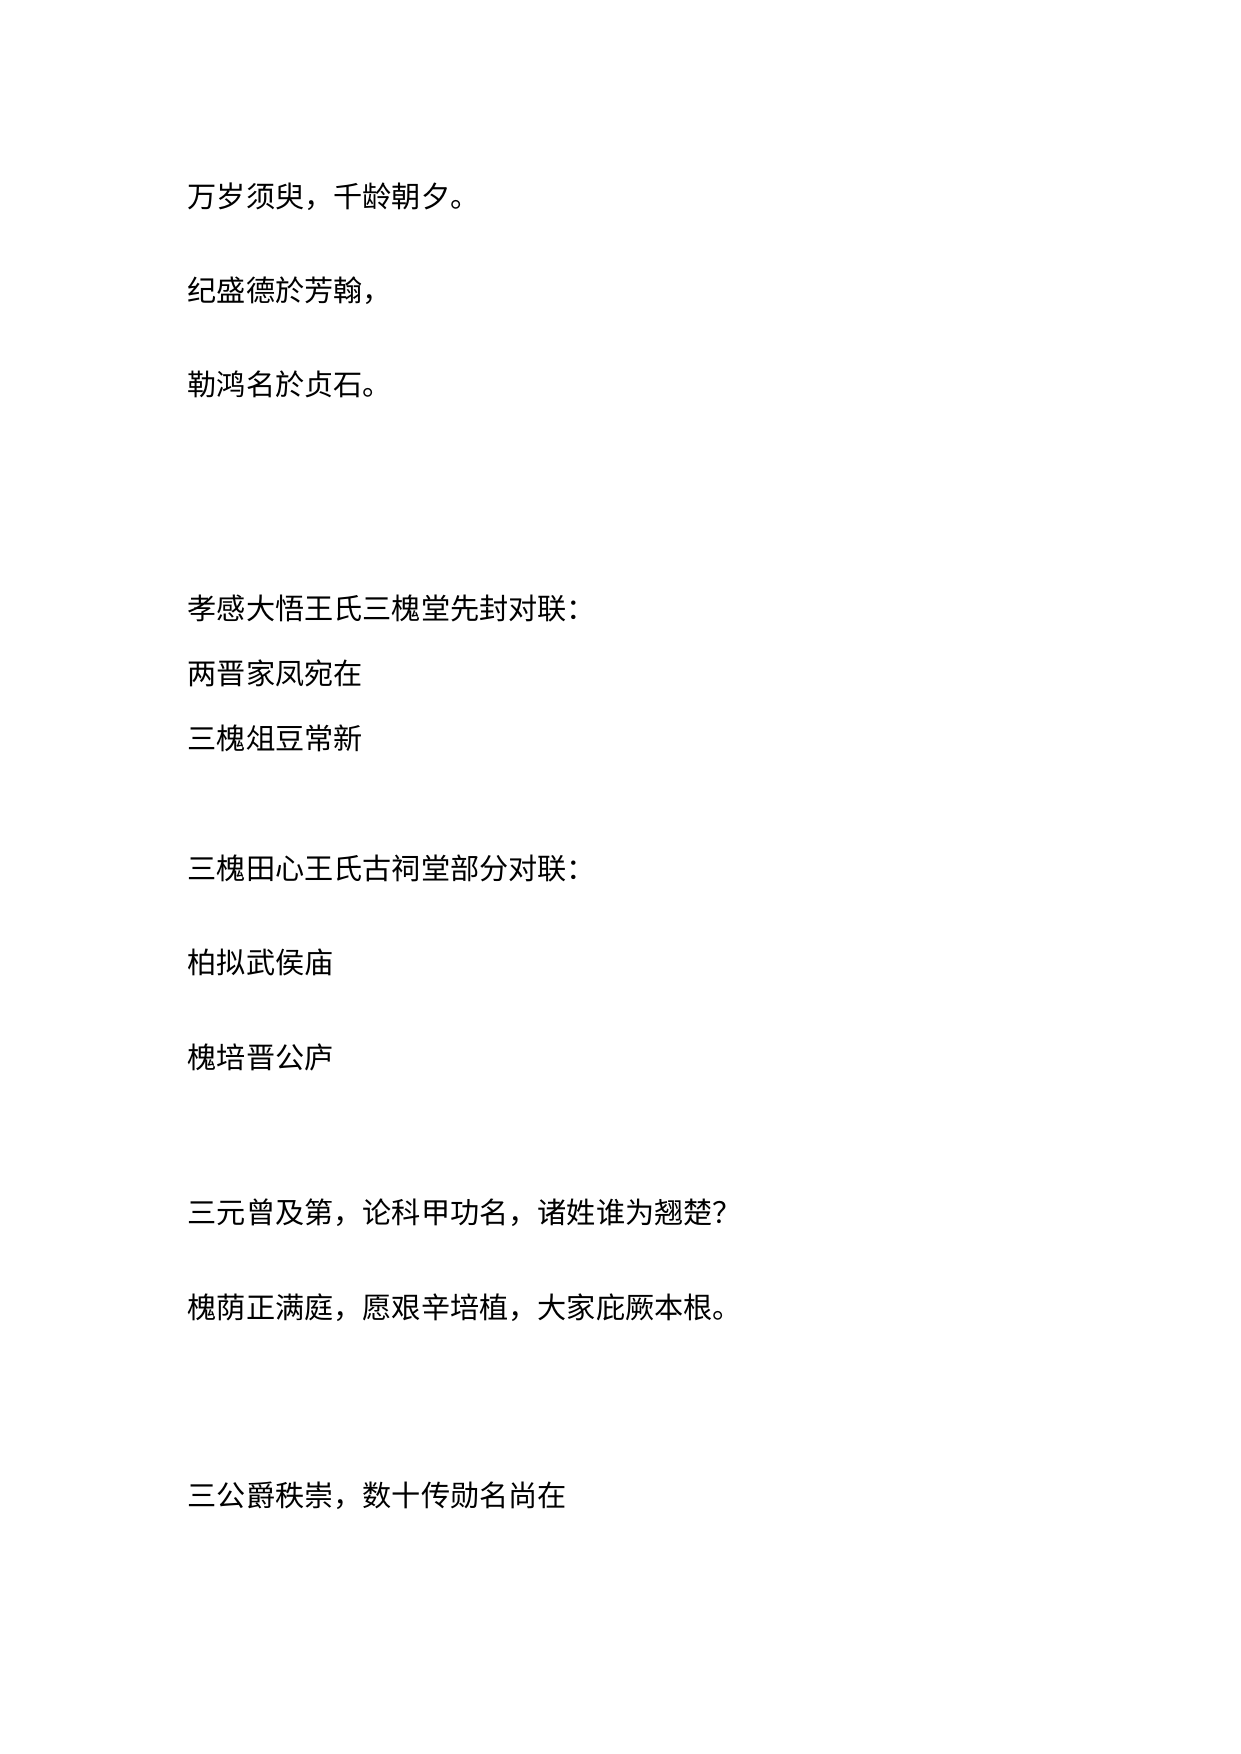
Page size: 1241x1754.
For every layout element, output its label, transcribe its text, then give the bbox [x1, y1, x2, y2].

text 两晋家凤宛在 [187, 639, 1053, 704]
text 纪盛德於芳翰， [187, 256, 1053, 321]
text 槐荫正满庭，愿艰辛培植，大家庇厥本根。 [187, 1273, 1053, 1338]
text 三元曾及第，论科甲功名，诸姓谁为翘楚？ [187, 1179, 1053, 1244]
text 孝感大悟王氏三槐堂先封对联： [187, 574, 1053, 639]
text 槐培晋公庐 [187, 1023, 1053, 1088]
text 勒鸿名於贞石。 [187, 350, 1053, 415]
text 万岁须臾，千龄朝夕。 [187, 162, 1053, 227]
text 三槐田心王氏古祠堂部分对联： [187, 834, 1053, 899]
text 三槐俎豆常新 [187, 704, 1053, 769]
text 三公爵秩崇，数十传勋名尚在 [187, 1461, 1053, 1526]
text 柏拟武侯庙 [187, 929, 1053, 994]
